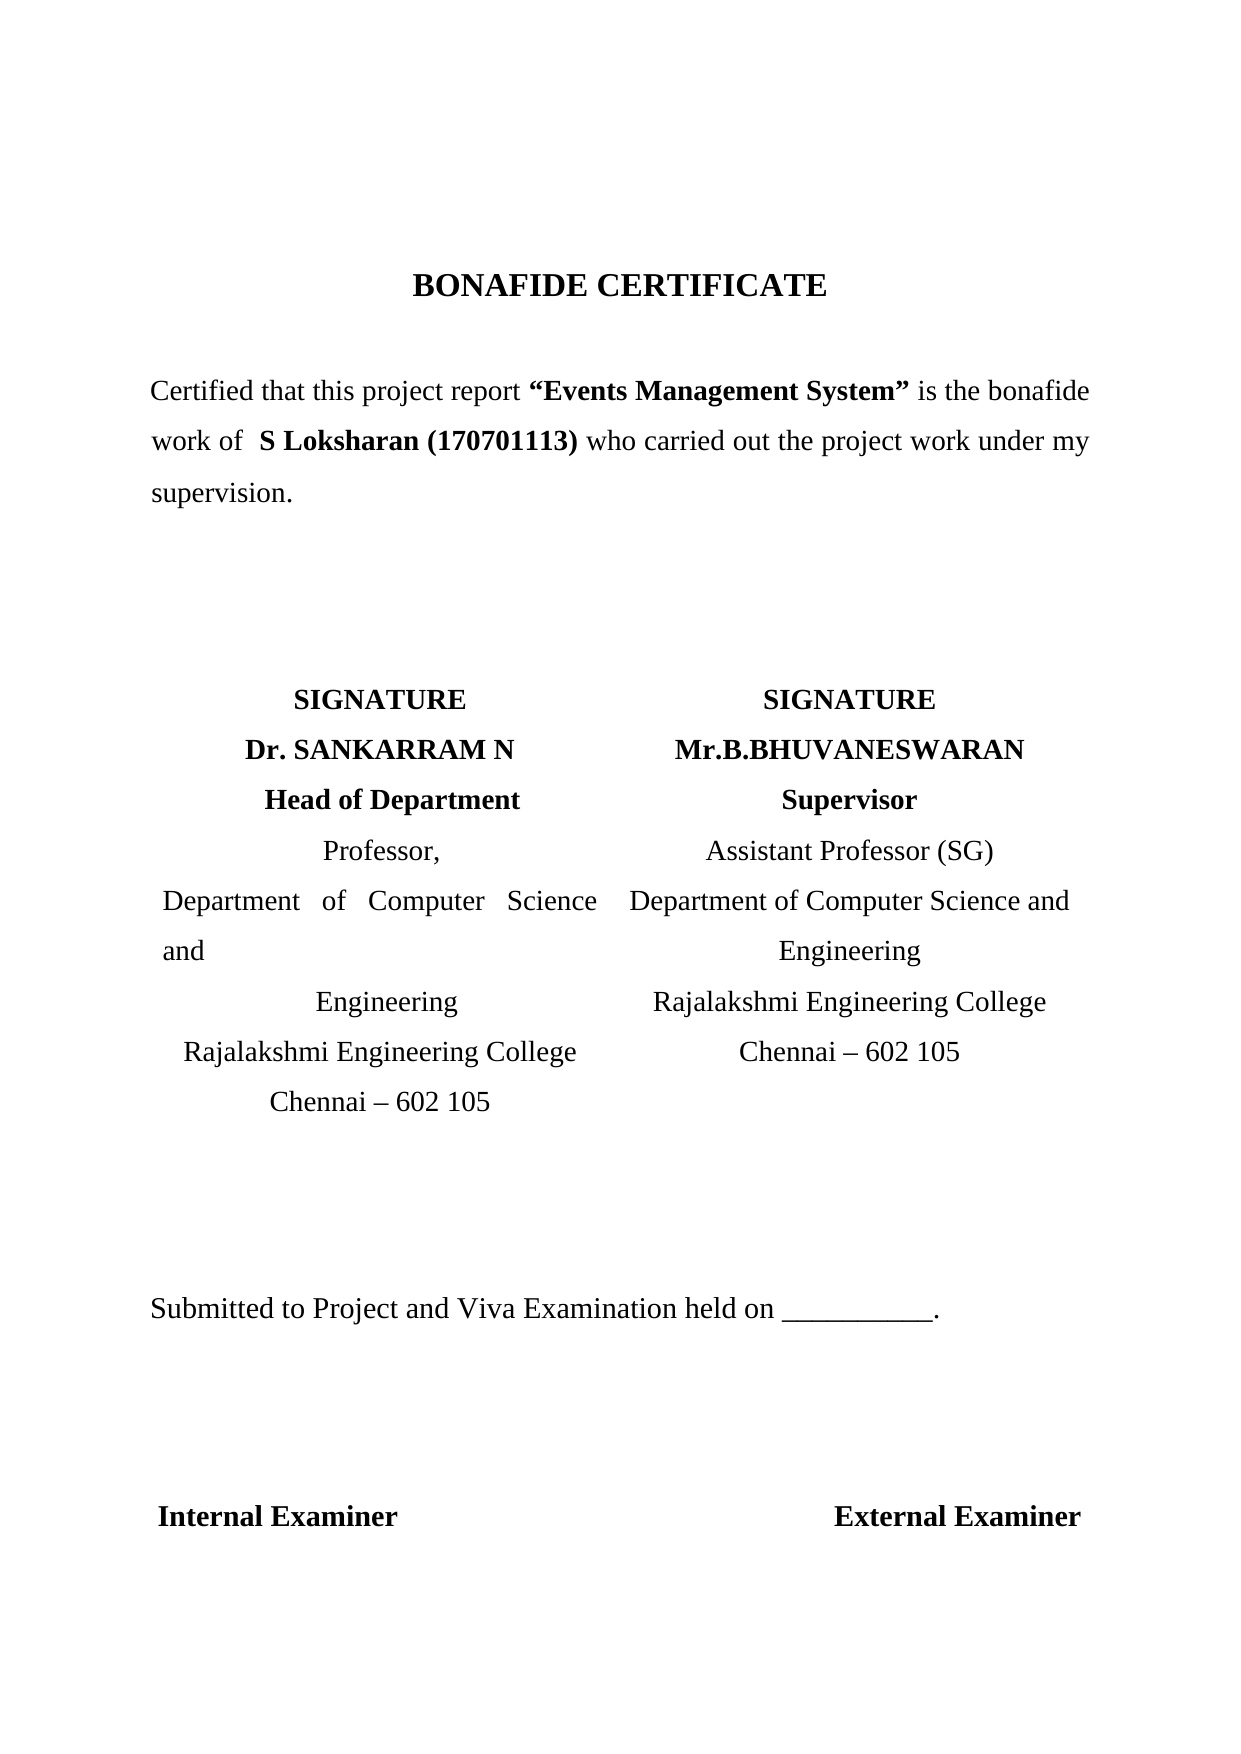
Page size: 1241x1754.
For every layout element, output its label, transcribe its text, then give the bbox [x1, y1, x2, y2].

text Submitted to Project and Viva Examination held on __________. [150, 1291, 1090, 1325]
text BONAFIDE CERTIFICATE [150, 265, 1090, 303]
text Certified that this project report “Events Management System” is the bonafide work of S Loksharan (170701113) who carried out the project work under my supervision. [150, 373, 1090, 509]
table_header SIGNATURE Mr.B.BHUVANESWARAN Supervisor Assistant Professor (SG) Department of Computer Science and Engineering Rajalakshmi Engineering College Chennai – 602 105 [609, 682, 1090, 1187]
text Internal Examiner External Examiner [148, 1498, 1090, 1533]
table_header SIGNATURE Dr. SANKARRAM N Head of Department Professor, Department of Computer Science and Engineering Rajalakshmi Engineering College Chennai – 602 105 [151, 682, 609, 1187]
